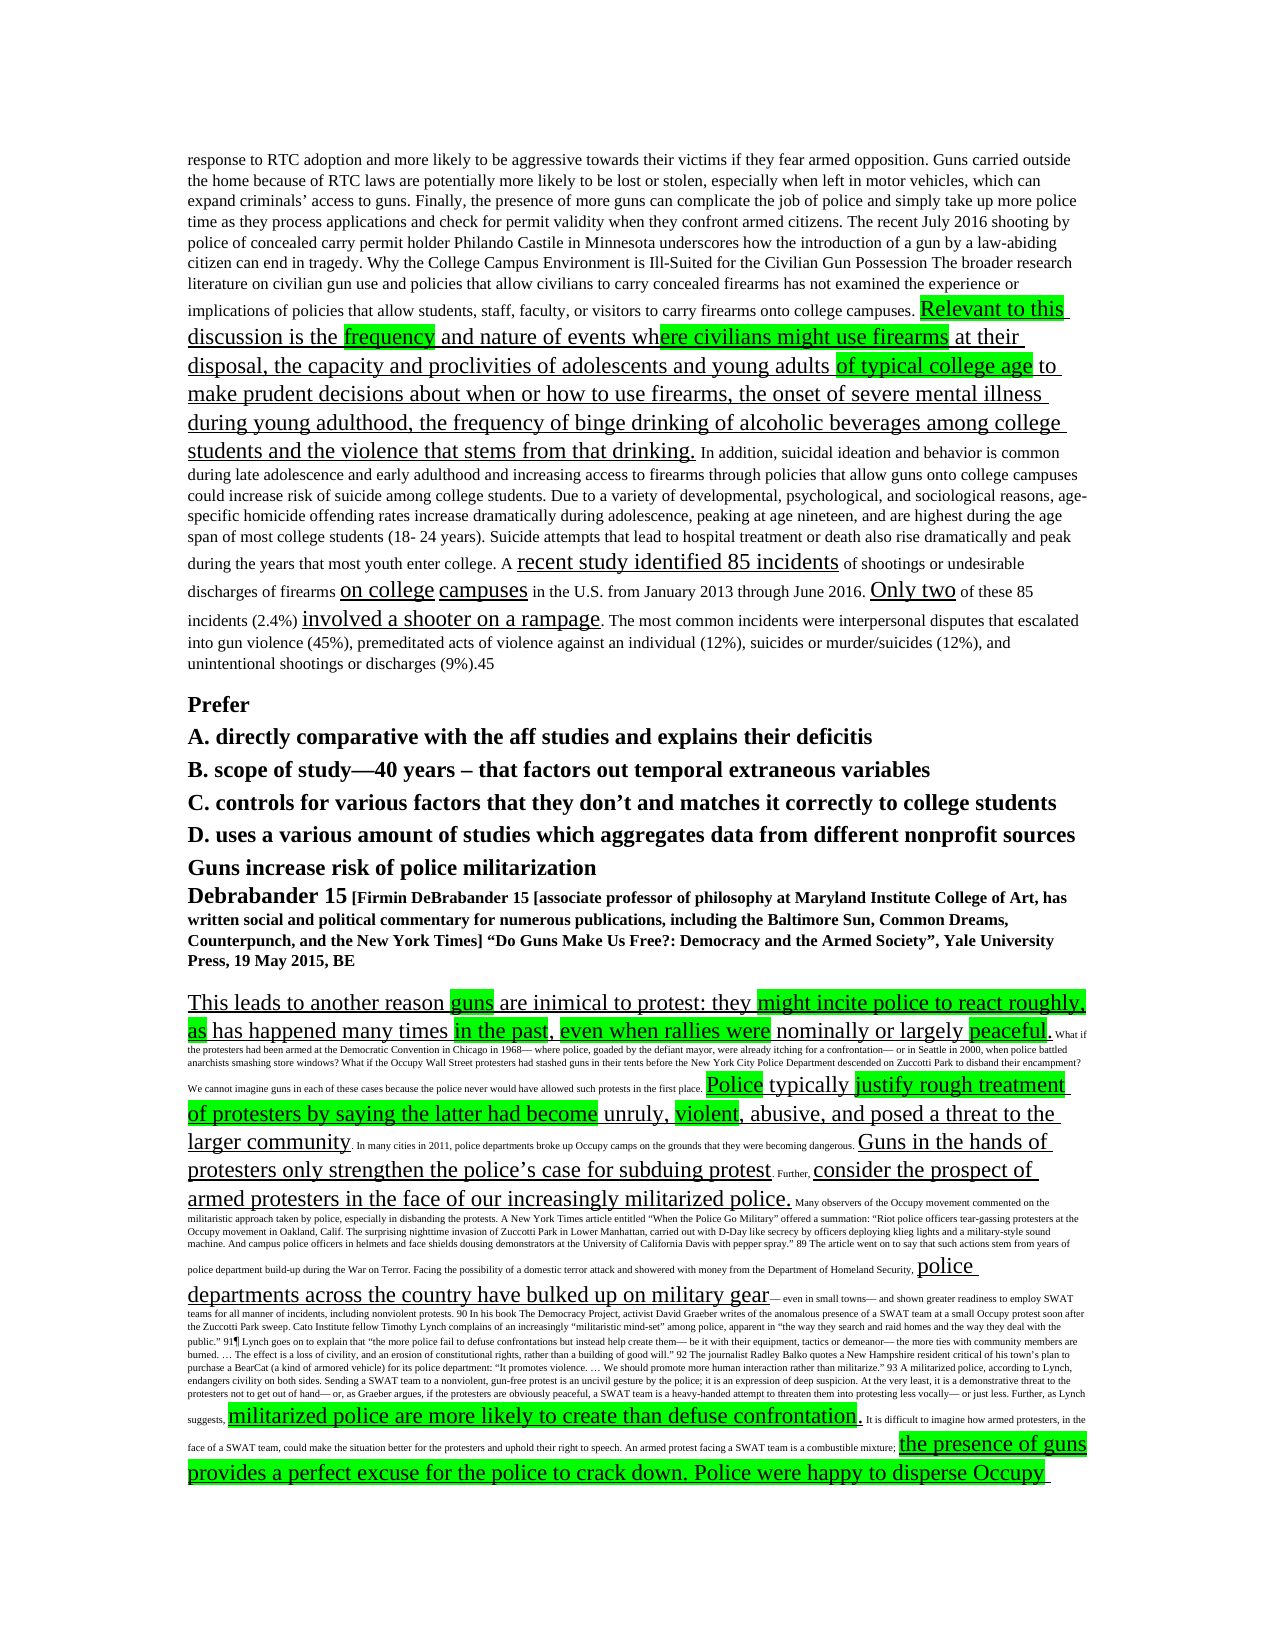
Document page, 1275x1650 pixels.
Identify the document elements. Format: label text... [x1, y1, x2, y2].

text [187, 988, 1087, 1485]
subtitle C. controls for various factors that they don’t and matches it correctly to college students [187, 788, 1087, 815]
subtitle A. directly comparative with the aff studies and explains their deficitis [187, 723, 1087, 750]
text Debrabander 15 [Firmin DeBrabander 15 [associate professor of philosophy at Maryland Institute College of Art, has written social and political commentary for numerous publications, including the Baltimore Sun, Common Dreams, Counterpunch, and the New York Times] “Do Guns Make Us Free?: Democracy and the Armed Society”, Yale University Press, 19 May 2015, BE [187, 882, 1087, 970]
subtitle Prefer [187, 691, 1087, 717]
subtitle D. uses a various amount of studies which aggregates data from different nonprofit sources [187, 821, 1087, 847]
subtitle B. scope of study—40 years – that factors out temporal extraneous variables [187, 756, 1087, 782]
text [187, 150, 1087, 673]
subtitle Guns increase risk of police militarization [187, 854, 1087, 880]
